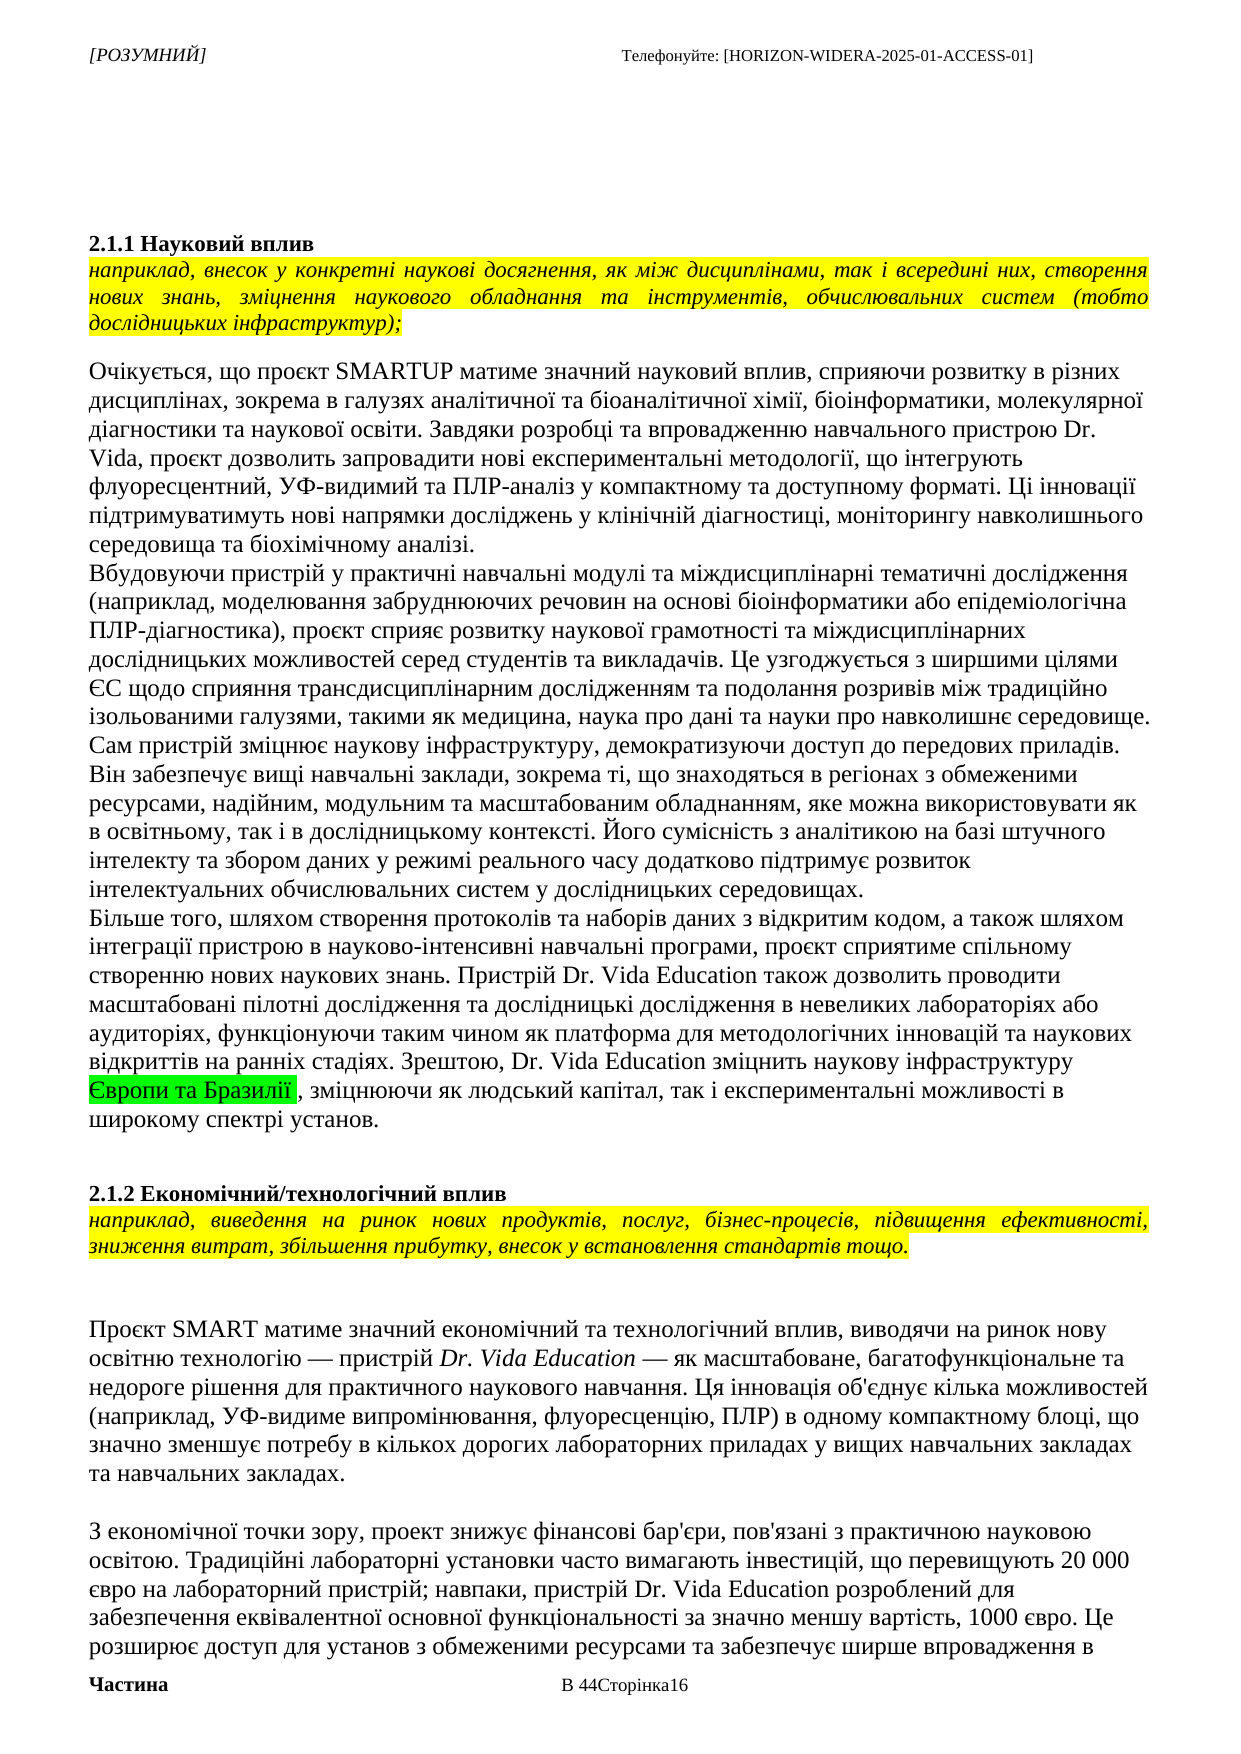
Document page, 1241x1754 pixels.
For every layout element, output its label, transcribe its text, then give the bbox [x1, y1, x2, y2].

text Сам пристрій зміцнює наукову інфраструктуру, демократизуючи доступ до передових приладів. Він забезпечує вищі навчальні заклади, зокрема ті, що знаходяться в регіонах з обмеженими ресурсами, надійним, модульним та масштабованим обладнанням, яке можна використовувати як в освітньому, так і в дослідницькому контексті. Його сумісність з аналітикою на базі штучного інтелекту та збором даних у режимі реального часу додатково підтримує розвиток інтелектуальних обчислювальних систем у дослідницьких середовищах. [89, 730, 1152, 903]
text наприклад, виведення на ринок нових продуктів, послуг, бізнес-процесів, підвищення ефективності, зниження витрат, збільшення прибутку, внесок у встановлення стандартів тощо. [909, 1206, 1152, 1259]
text Очікується, що проєкт SMARTUP матиме значний науковий вплив, сприяючи розвитку в різних дисциплінах, зокрема в галузях аналітичної та біоаналітичної хімії, біоінформатики, молекулярної діагностики та наукової освіти. Завдяки розробці та впровадженню навчального пристрою Dr. Vida, проєкт дозволить запровадити нові експериментальні методології, що інтегрують флуоресцентний, УФ-видимий та ПЛР-аналіз у компактному та доступному форматі. Ці інновації підтримуватимуть нові напрямки досліджень у клінічній діагностиці, моніторингу навколишнього середовища та біохімічному аналізі. [89, 356, 1152, 558]
text Проєкт SMART матиме значний економічний та технологічний вплив, виводячи на ринок нову освітню технологію — пристрій Dr. Vida Education — як масштабоване, багатофункціональне та недороге рішення для практичного наукового навчання. Ця інновація об'єднує кілька можливостей (наприклад, УФ-видиме випромінювання, флуоресценцію, ПЛР) в одному компактному блоці, що значно зменшує потребу в кількох дорогих лабораторних приладах у вищих навчальних закладах та навчальних закладах. [89, 1314, 1152, 1487]
text наприклад, внесок у конкретні наукові досягнення, як між дисциплінами, так і всередині них, створення нових знань, зміцнення наукового обладнання та інструментів, обчислювальних систем (тобто дослідницьких інфраструктур); [402, 257, 1152, 336]
text 2.1.1 Науковий вплив [89, 230, 1152, 257]
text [89, 1516, 1152, 1660]
text Більше того, шляхом створення протоколів та наборів даних з відкритим кодом, а також шляхом інтеграції пристрою в науково-інтенсивні навчальні програми, проєкт сприятиме спільному створенню нових наукових знань. Пристрій Dr. Vida Education також дозволить проводити масштабовані пілотні дослідження та дослідницькі дослідження в невеликих лабораторіях або аудиторіях, функціонуючи таким чином як платформа для методологічних інновацій та наукових відкриттів на ранніх стадіях. Зрештою, Dr. Vida Education зміцнить наукову інфраструктуру Європи та Бразилії , зміцнюючи як людський капітал, так і експериментальні можливості в широкому спектрі установ. [89, 903, 1152, 1133]
text 2.1.2 Економічний/технологічний вплив [89, 1180, 1152, 1206]
text Вбудовуючи пристрій у практичні навчальні модулі та міждисциплінарні тематичні дослідження (наприклад, моделювання забруднюючих речовин на основі біоінформатики або епідеміологічна ПЛР-діагностика), проєкт сприяє розвитку наукової грамотності та міждисциплінарних дослідницьких можливостей серед студентів та викладачів. Це узгоджується з ширшими цілями ЄС щодо сприяння трансдисциплінарним дослідженням та подолання розривів між традиційно ізольованими галузями, такими як медицина, наука про дані та науки про навколишнє середовище. [89, 558, 1152, 730]
